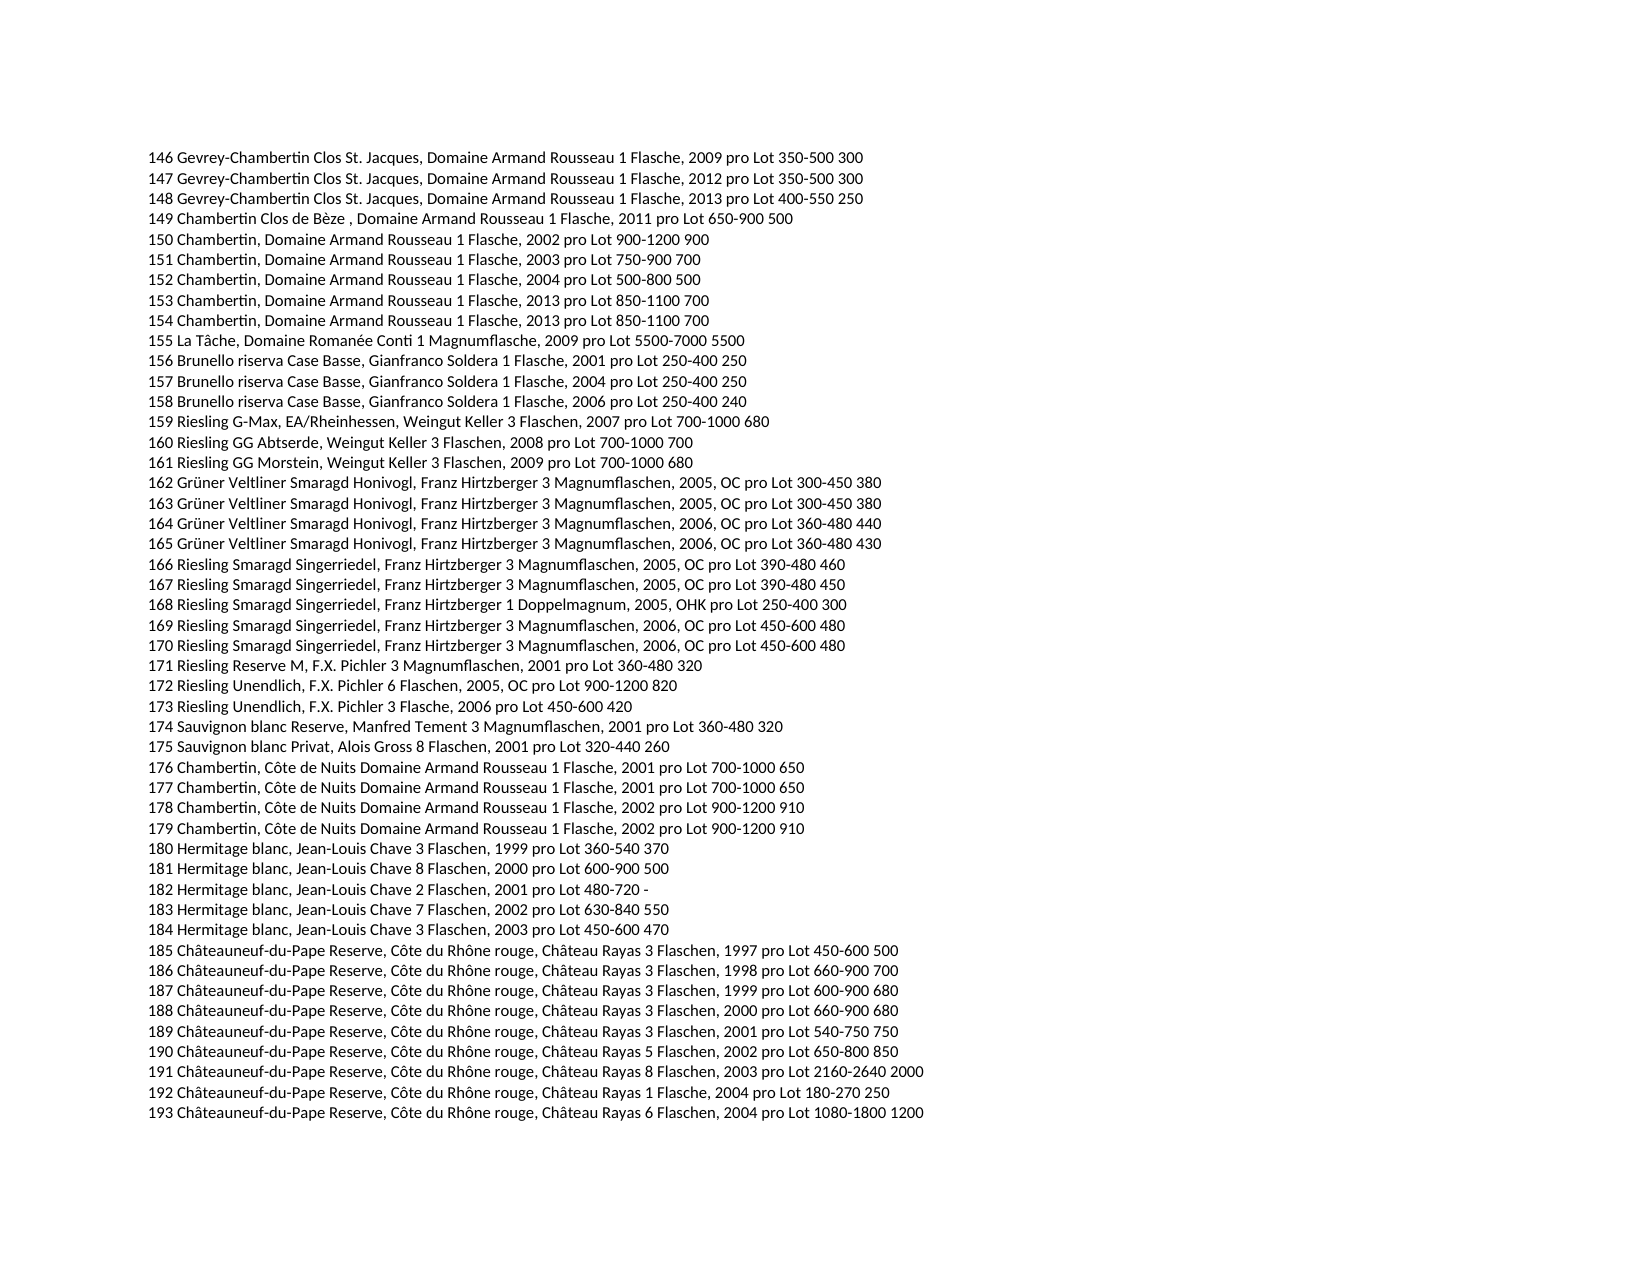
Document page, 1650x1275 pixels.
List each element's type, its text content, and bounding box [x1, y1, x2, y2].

text 157 Brunello riserva Case Basse, Gianfranco Soldera 1 Flasche, 2004 pro Lot 250-400 250 [148, 371, 1532, 391]
text 146 Gevrey-Chambertin Clos St. Jacques, Domaine Armand Rousseau 1 Flasche, 2009 pro Lot 350-500 300 [148, 148, 1532, 168]
text 192 Châteauneuf-du-Pape Reserve, Côte du Rhône rouge, Château Rayas 1 Flasche, 2004 pro Lot 180-270 250 [148, 1082, 1532, 1102]
text 177 Chambertin, Côte de Nuits Domaine Armand Rousseau 1 Flasche, 2001 pro Lot 700-1000 650 [148, 777, 1532, 798]
text 167 Riesling Smaragd Singerriedel, Franz Hirtzberger 3 Magnumflaschen, 2005, OC pro Lot 390-480 450 [148, 574, 1532, 594]
text 174 Sauvignon blanc Reserve, Manfred Tement 3 Magnumflaschen, 2001 pro Lot 360-480 320 [148, 716, 1532, 737]
text 183 Hermitage blanc, Jean-Louis Chave 7 Flaschen, 2002 pro Lot 630-840 550 [148, 899, 1532, 919]
text 191 Châteauneuf-du-Pape Reserve, Côte du Rhône rouge, Château Rayas 8 Flaschen, 2003 pro Lot 2160-2640 2000 [148, 1062, 1532, 1082]
text 158 Brunello riserva Case Basse, Gianfranco Soldera 1 Flasche, 2006 pro Lot 250-400 240 [148, 391, 1532, 412]
text 187 Châteauneuf-du-Pape Reserve, Côte du Rhône rouge, Château Rayas 3 Flaschen, 1999 pro Lot 600-900 680 [148, 980, 1532, 1001]
text 150 Chambertin, Domaine Armand Rousseau 1 Flasche, 2002 pro Lot 900-1200 900 [148, 229, 1532, 249]
text 164 Grüner Veltliner Smaragd Honivogl, Franz Hirtzberger 3 Magnumflaschen, 2006, OC pro Lot 360-480 440 [148, 513, 1532, 533]
text 189 Châteauneuf-du-Pape Reserve, Côte du Rhône rouge, Château Rayas 3 Flaschen, 2001 pro Lot 540-750 750 [148, 1021, 1532, 1041]
text 179 Chambertin, Côte de Nuits Domaine Armand Rousseau 1 Flasche, 2002 pro Lot 900-1200 910 [148, 818, 1532, 838]
text 154 Chambertin, Domaine Armand Rousseau 1 Flasche, 2013 pro Lot 850-1100 700 [148, 310, 1532, 330]
text 163 Grüner Veltliner Smaragd Honivogl, Franz Hirtzberger 3 Magnumflaschen, 2005, OC pro Lot 300-450 380 [148, 493, 1532, 513]
text 151 Chambertin, Domaine Armand Rousseau 1 Flasche, 2003 pro Lot 750-900 700 [148, 249, 1532, 269]
text 147 Gevrey-Chambertin Clos St. Jacques, Domaine Armand Rousseau 1 Flasche, 2012 pro Lot 350-500 300 [148, 168, 1532, 188]
text 166 Riesling Smaragd Singerriedel, Franz Hirtzberger 3 Magnumflaschen, 2005, OC pro Lot 390-480 460 [148, 554, 1532, 574]
text 156 Brunello riserva Case Basse, Gianfranco Soldera 1 Flasche, 2001 pro Lot 250-400 250 [148, 351, 1532, 371]
text 180 Hermitage blanc, Jean-Louis Chave 3 Flaschen, 1999 pro Lot 360-540 370 [148, 838, 1532, 858]
text 171 Riesling Reserve M, F.X. Pichler 3 Magnumflaschen, 2001 pro Lot 360-480 320 [148, 655, 1532, 676]
text 153 Chambertin, Domaine Armand Rousseau 1 Flasche, 2013 pro Lot 850-1100 700 [148, 290, 1532, 310]
text 182 Hermitage blanc, Jean-Louis Chave 2 Flaschen, 2001 pro Lot 480-720 - [148, 879, 1532, 899]
text 175 Sauvignon blanc Privat, Alois Gross 8 Flaschen, 2001 pro Lot 320-440 260 [148, 737, 1532, 757]
text 155 La Tâche, Domaine Romanée Conti 1 Magnumflasche, 2009 pro Lot 5500-7000 5500 [148, 330, 1532, 351]
text 161 Riesling GG Morstein, Weingut Keller 3 Flaschen, 2009 pro Lot 700-1000 680 [148, 452, 1532, 473]
text 160 Riesling GG Abtserde, Weingut Keller 3 Flaschen, 2008 pro Lot 700-1000 700 [148, 432, 1532, 452]
text 181 Hermitage blanc, Jean-Louis Chave 8 Flaschen, 2000 pro Lot 600-900 500 [148, 858, 1532, 879]
text 170 Riesling Smaragd Singerriedel, Franz Hirtzberger 3 Magnumflaschen, 2006, OC pro Lot 450-600 480 [148, 635, 1532, 655]
text 172 Riesling Unendlich, F.X. Pichler 6 Flaschen, 2005, OC pro Lot 900-1200 820 [148, 676, 1532, 696]
text 193 Châteauneuf-du-Pape Reserve, Côte du Rhône rouge, Château Rayas 6 Flaschen, 2004 pro Lot 1080-1800 1200 [148, 1102, 1532, 1123]
text 148 Gevrey-Chambertin Clos St. Jacques, Domaine Armand Rousseau 1 Flasche, 2013 pro Lot 400-550 250 [148, 188, 1532, 208]
text 159 Riesling G-Max, EA/Rheinhessen, Weingut Keller 3 Flaschen, 2007 pro Lot 700-1000 680 [148, 412, 1532, 432]
text 185 Châteauneuf-du-Pape Reserve, Côte du Rhône rouge, Château Rayas 3 Flaschen, 1997 pro Lot 450-600 500 [148, 940, 1532, 960]
text 184 Hermitage blanc, Jean-Louis Chave 3 Flaschen, 2003 pro Lot 450-600 470 [148, 919, 1532, 940]
text 169 Riesling Smaragd Singerriedel, Franz Hirtzberger 3 Magnumflaschen, 2006, OC pro Lot 450-600 480 [148, 615, 1532, 635]
text 176 Chambertin, Côte de Nuits Domaine Armand Rousseau 1 Flasche, 2001 pro Lot 700-1000 650 [148, 757, 1532, 777]
text 188 Châteauneuf-du-Pape Reserve, Côte du Rhône rouge, Château Rayas 3 Flaschen, 2000 pro Lot 660-900 680 [148, 1001, 1532, 1021]
text 162 Grüner Veltliner Smaragd Honivogl, Franz Hirtzberger 3 Magnumflaschen, 2005, OC pro Lot 300-450 380 [148, 473, 1532, 493]
text 190 Châteauneuf-du-Pape Reserve, Côte du Rhône rouge, Château Rayas 5 Flaschen, 2002 pro Lot 650-800 850 [148, 1041, 1532, 1062]
text 149 Chambertin Clos de Bèze , Domaine Armand Rousseau 1 Flasche, 2011 pro Lot 650-900 500 [148, 208, 1532, 229]
text 173 Riesling Unendlich, F.X. Pichler 3 Flasche, 2006 pro Lot 450-600 420 [148, 696, 1532, 716]
text 165 Grüner Veltliner Smaragd Honivogl, Franz Hirtzberger 3 Magnumflaschen, 2006, OC pro Lot 360-480 430 [148, 533, 1532, 554]
text 178 Chambertin, Côte de Nuits Domaine Armand Rousseau 1 Flasche, 2002 pro Lot 900-1200 910 [148, 798, 1532, 818]
text 168 Riesling Smaragd Singerriedel, Franz Hirtzberger 1 Doppelmagnum, 2005, OHK pro Lot 250-400 300 [148, 594, 1532, 615]
text 186 Châteauneuf-du-Pape Reserve, Côte du Rhône rouge, Château Rayas 3 Flaschen, 1998 pro Lot 660-900 700 [148, 960, 1532, 980]
text 152 Chambertin, Domaine Armand Rousseau 1 Flasche, 2004 pro Lot 500-800 500 [148, 269, 1532, 290]
